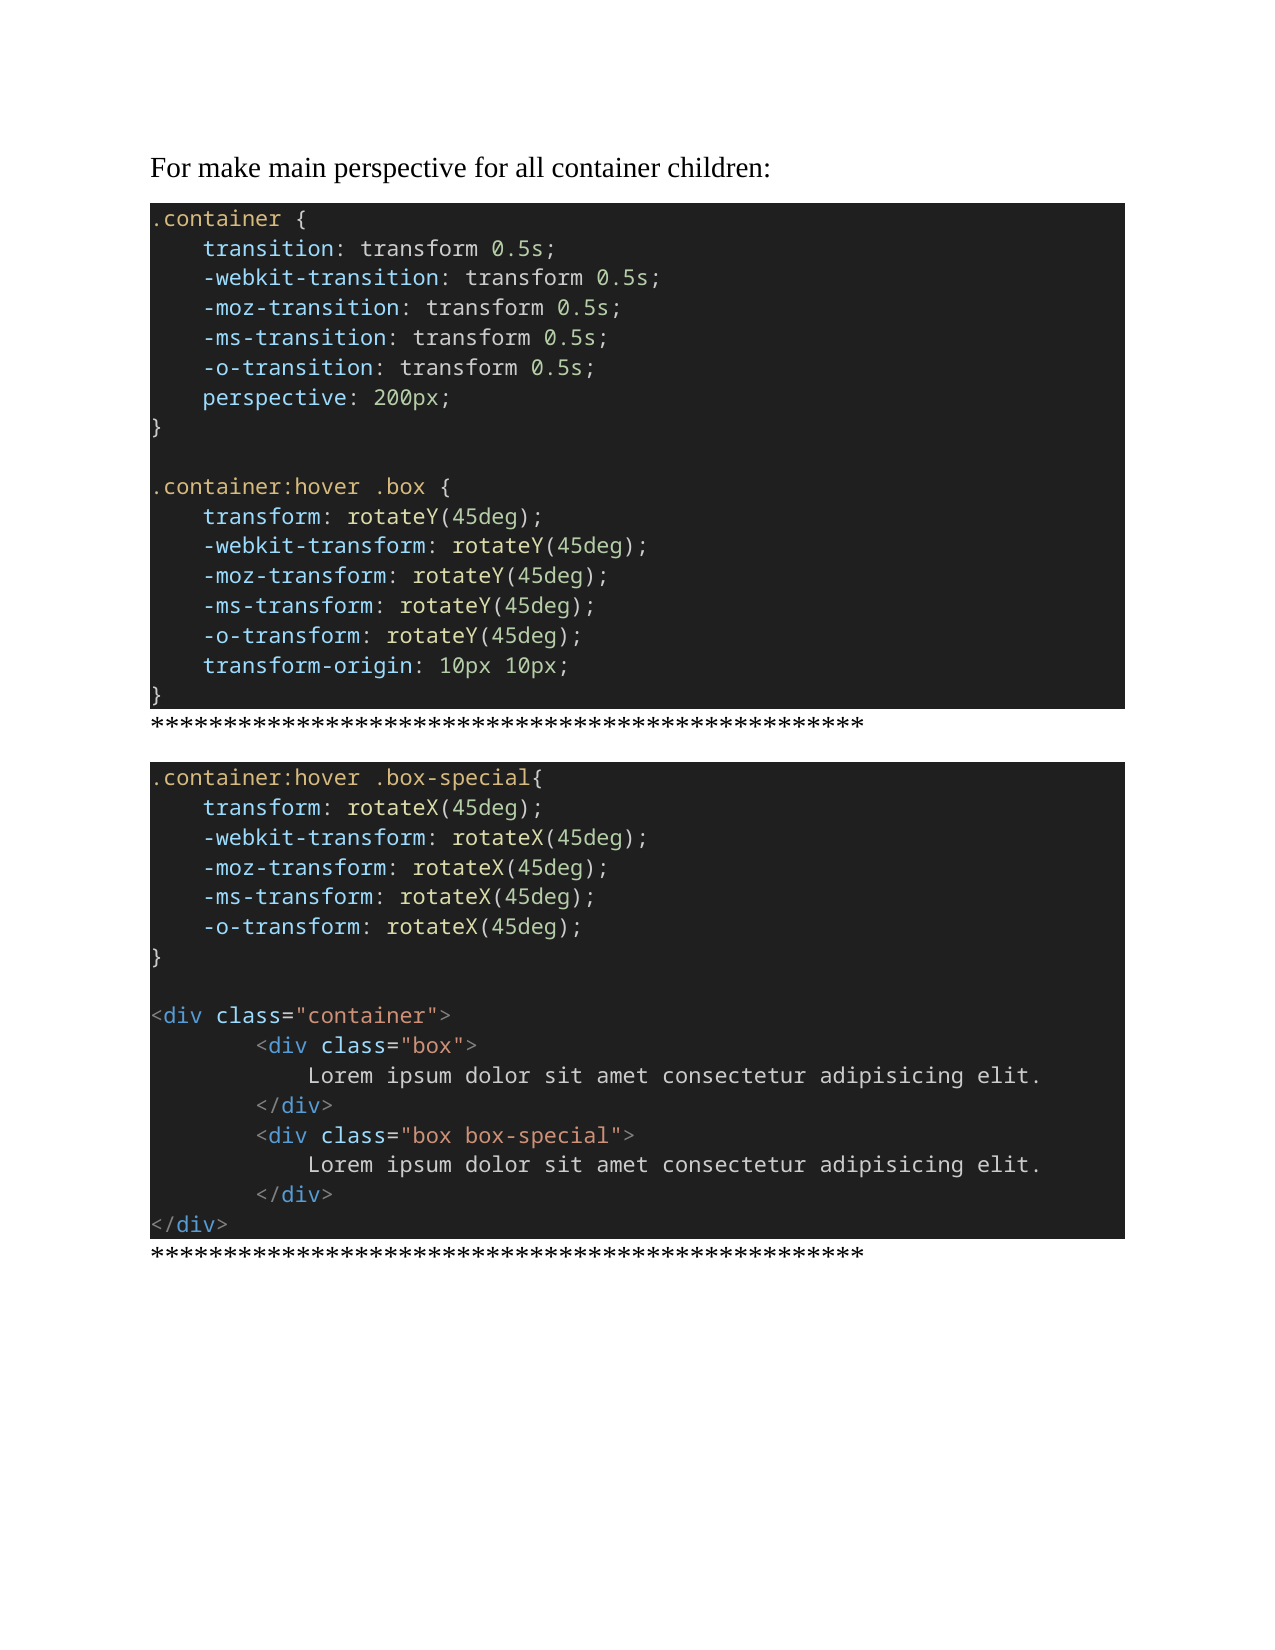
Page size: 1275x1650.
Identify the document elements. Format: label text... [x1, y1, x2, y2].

text } [150, 679, 1125, 709]
text -o-transition: transform 0.5s; [150, 352, 1125, 382]
text ************************************************* [150, 709, 1125, 743]
text -webkit-transition: transform 0.5s; [150, 262, 1125, 292]
text transform: rotateY(45deg); [150, 501, 1125, 531]
text -ms-transform: rotateY(45deg); [150, 590, 1125, 620]
text <div class="box"> [150, 1030, 1125, 1060]
text } [150, 941, 1125, 971]
text Lorem ipsum dolor sit amet consectetur adipisicing elit. [150, 1060, 1125, 1090]
text -o-transform: rotateY(45deg); [150, 620, 1125, 650]
text -o-transform: rotateX(45deg); [150, 911, 1125, 941]
text </div> [150, 1179, 1125, 1209]
text <div class="box box-special"> [150, 1119, 1125, 1149]
text -webkit-transform: rotateY(45deg); [150, 531, 1125, 560]
text transform-origin: 10px 10px; [150, 650, 1125, 679]
text -moz-transform: rotateX(45deg); [150, 851, 1125, 881]
text -moz-transition: transform 0.5s; [150, 292, 1125, 322]
text -webkit-transform: rotateX(45deg); [150, 822, 1125, 851]
text -moz-transform: rotateY(45deg); [150, 560, 1125, 590]
text ************************************************* [150, 1239, 1125, 1272]
text For make main perspective for all container children: [150, 150, 1125, 183]
text Lorem ipsum dolor sit amet consectetur adipisicing elit. [150, 1149, 1125, 1179]
text -ms-transform: rotateX(45deg); [150, 881, 1125, 911]
text .container:hover .box-special{ [150, 762, 1125, 792]
text .container { [150, 203, 1125, 233]
text transform: rotateX(45deg); [150, 792, 1125, 822]
text .container:hover .box { [150, 471, 1125, 501]
text transition: transform 0.5s; [150, 233, 1125, 262]
text <div class="container"> [150, 1000, 1125, 1030]
text -ms-transition: transform 0.5s; [150, 322, 1125, 352]
text perspective: 200px; [150, 382, 1125, 411]
text </div> [150, 1209, 1125, 1239]
text </div> [150, 1090, 1125, 1119]
text } [150, 411, 1125, 441]
